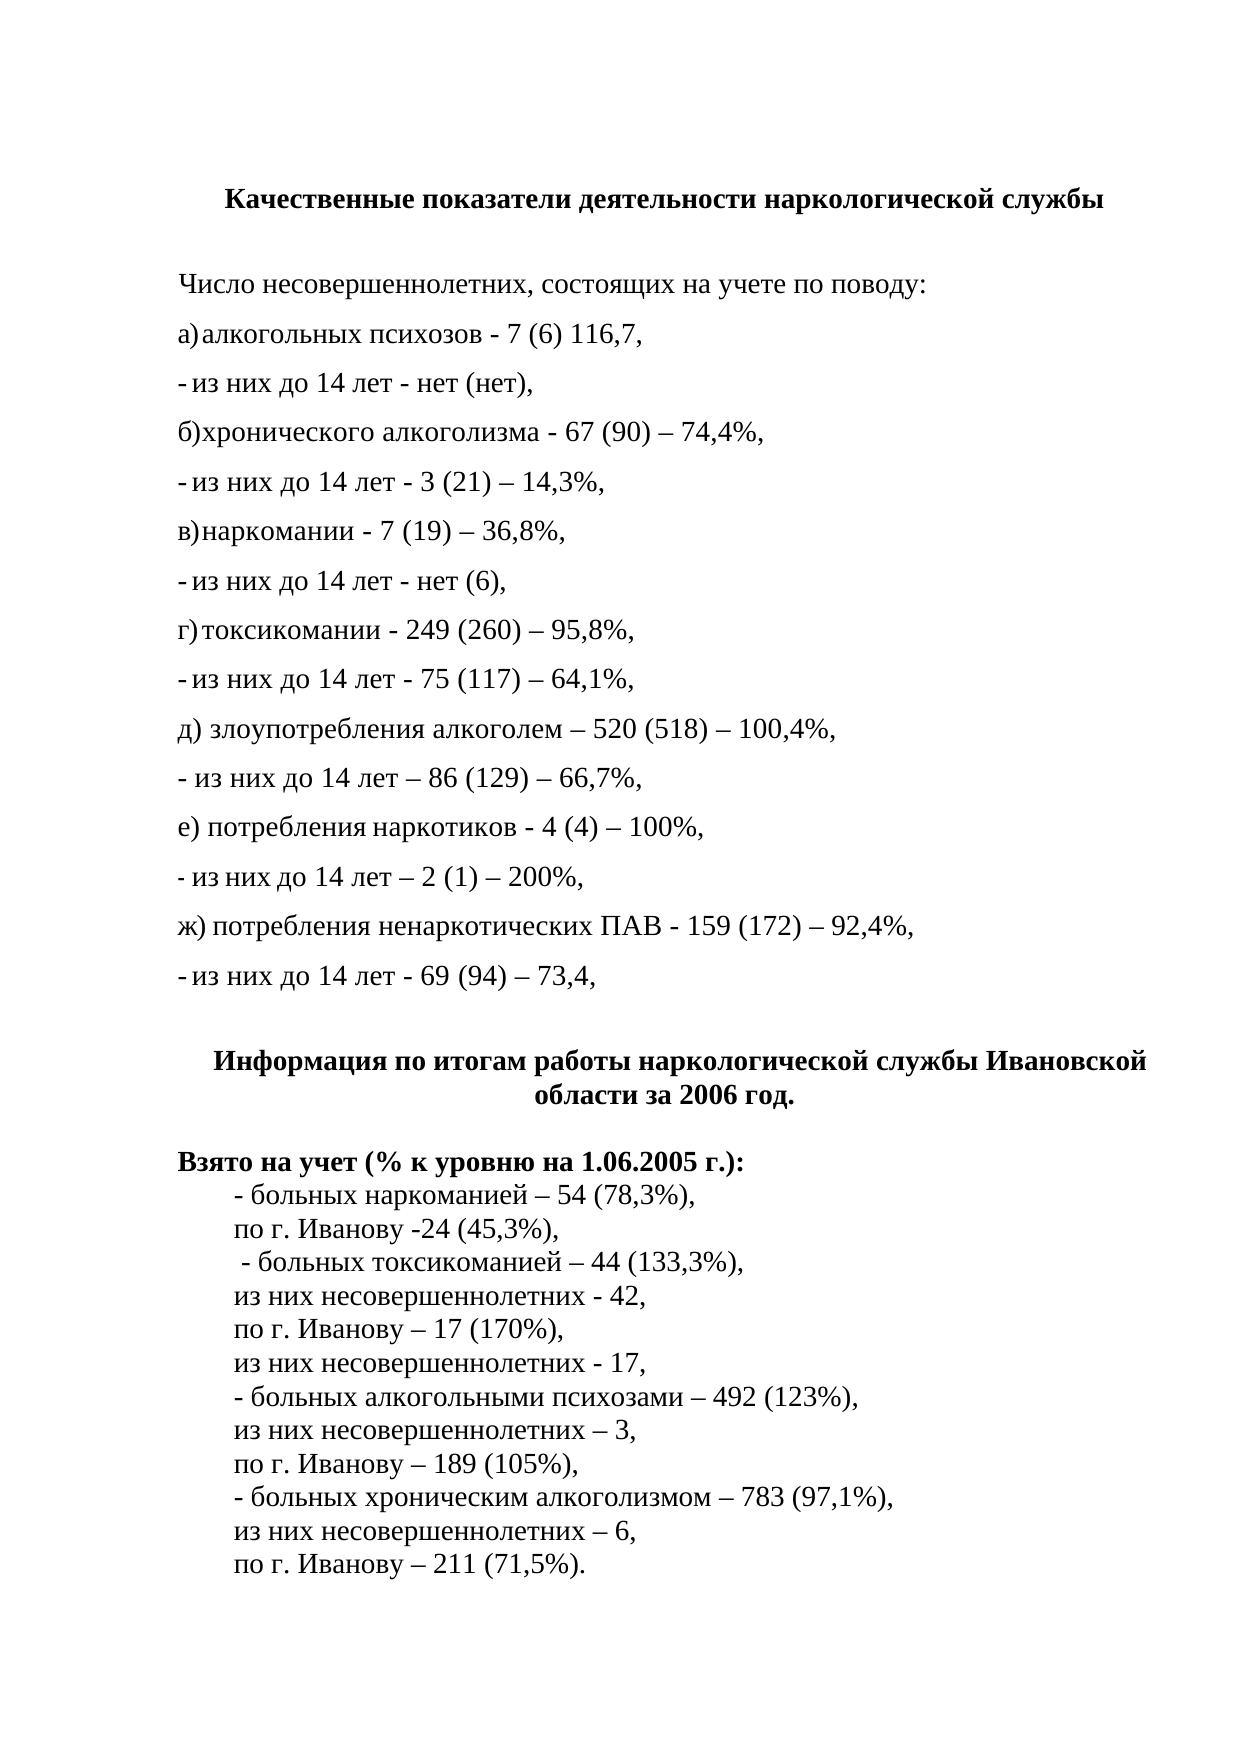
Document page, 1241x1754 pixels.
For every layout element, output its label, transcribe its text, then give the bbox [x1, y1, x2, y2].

text - больных наркоманией – 54 (78,3%), [177, 1177, 1152, 1211]
text - из них до 14 лет - 3 (21) – 14,3%, [177, 468, 1152, 497]
text по г. Иванову – 17 (170%), [177, 1312, 1152, 1345]
text а) алкогольных психозов - 7 (6) 116,7, [177, 320, 1152, 349]
text - больных токсикоманией – 44 (133,3%), [177, 1244, 1152, 1278]
text - из них до 14 лет - 75 (117) – 64,1%, [177, 666, 1152, 694]
text из них несовершеннолетних - 42, [177, 1278, 1152, 1312]
text - из них до 14 лет - 69 (94) – 73,4, [177, 962, 1152, 991]
text из них несовершеннолетних – 3, [177, 1412, 1152, 1446]
text в) наркомании - 7 (19) – 36,8%, [177, 518, 1152, 546]
text б) хронического алкоголизма - 67 (90) – 74,4%, [177, 419, 1152, 447]
text по г. Иванову -24 (45,3%), [177, 1211, 1152, 1244]
text - из них до 14 лет – 86 (129) – 66,7%, [177, 764, 1152, 793]
text по г. Иванову – 189 (105%), [177, 1446, 1152, 1479]
text Число несовершеннолетних, состоящих на учете по поводу: [178, 271, 1152, 299]
text по г. Иванову – 211 (71,5%). [177, 1546, 1152, 1580]
text - больных хроническим алкоголизмом – 783 (97,1%), [177, 1479, 1152, 1513]
text г) токсикомании - 249 (260) – 95,8%, [177, 616, 1152, 645]
text из них несовершеннолетних - 17, [177, 1345, 1152, 1379]
text ж) потребления ненаркотических ПАВ - 159 (172) – 92,4%, [177, 913, 1152, 941]
text Информация по итогам работы наркологической службы Ивановской области за 2006 год. [177, 1043, 1152, 1110]
text - больных алкогольными психозами – 492 (123%), [177, 1379, 1152, 1412]
subtitle Качественные показатели деятельности наркологической службы [177, 182, 1152, 215]
text д) злоупотребления алкоголем – 520 (518) – 100,4%, [177, 715, 1152, 744]
text е) потребления наркотиков - 4 (4) – 100%, [177, 814, 1152, 842]
text Взято на учет (% к уровню на 1.06.2005 г.): [177, 1144, 1152, 1177]
text - из них до 14 лет - нет (6), [177, 567, 1152, 596]
text из них несовершеннолетних – 6, [177, 1513, 1152, 1546]
text - из них до 14 лет – 2 (1) – 200%, [177, 863, 1152, 892]
text - из них до 14 лет - нет (нет), [177, 369, 1152, 398]
